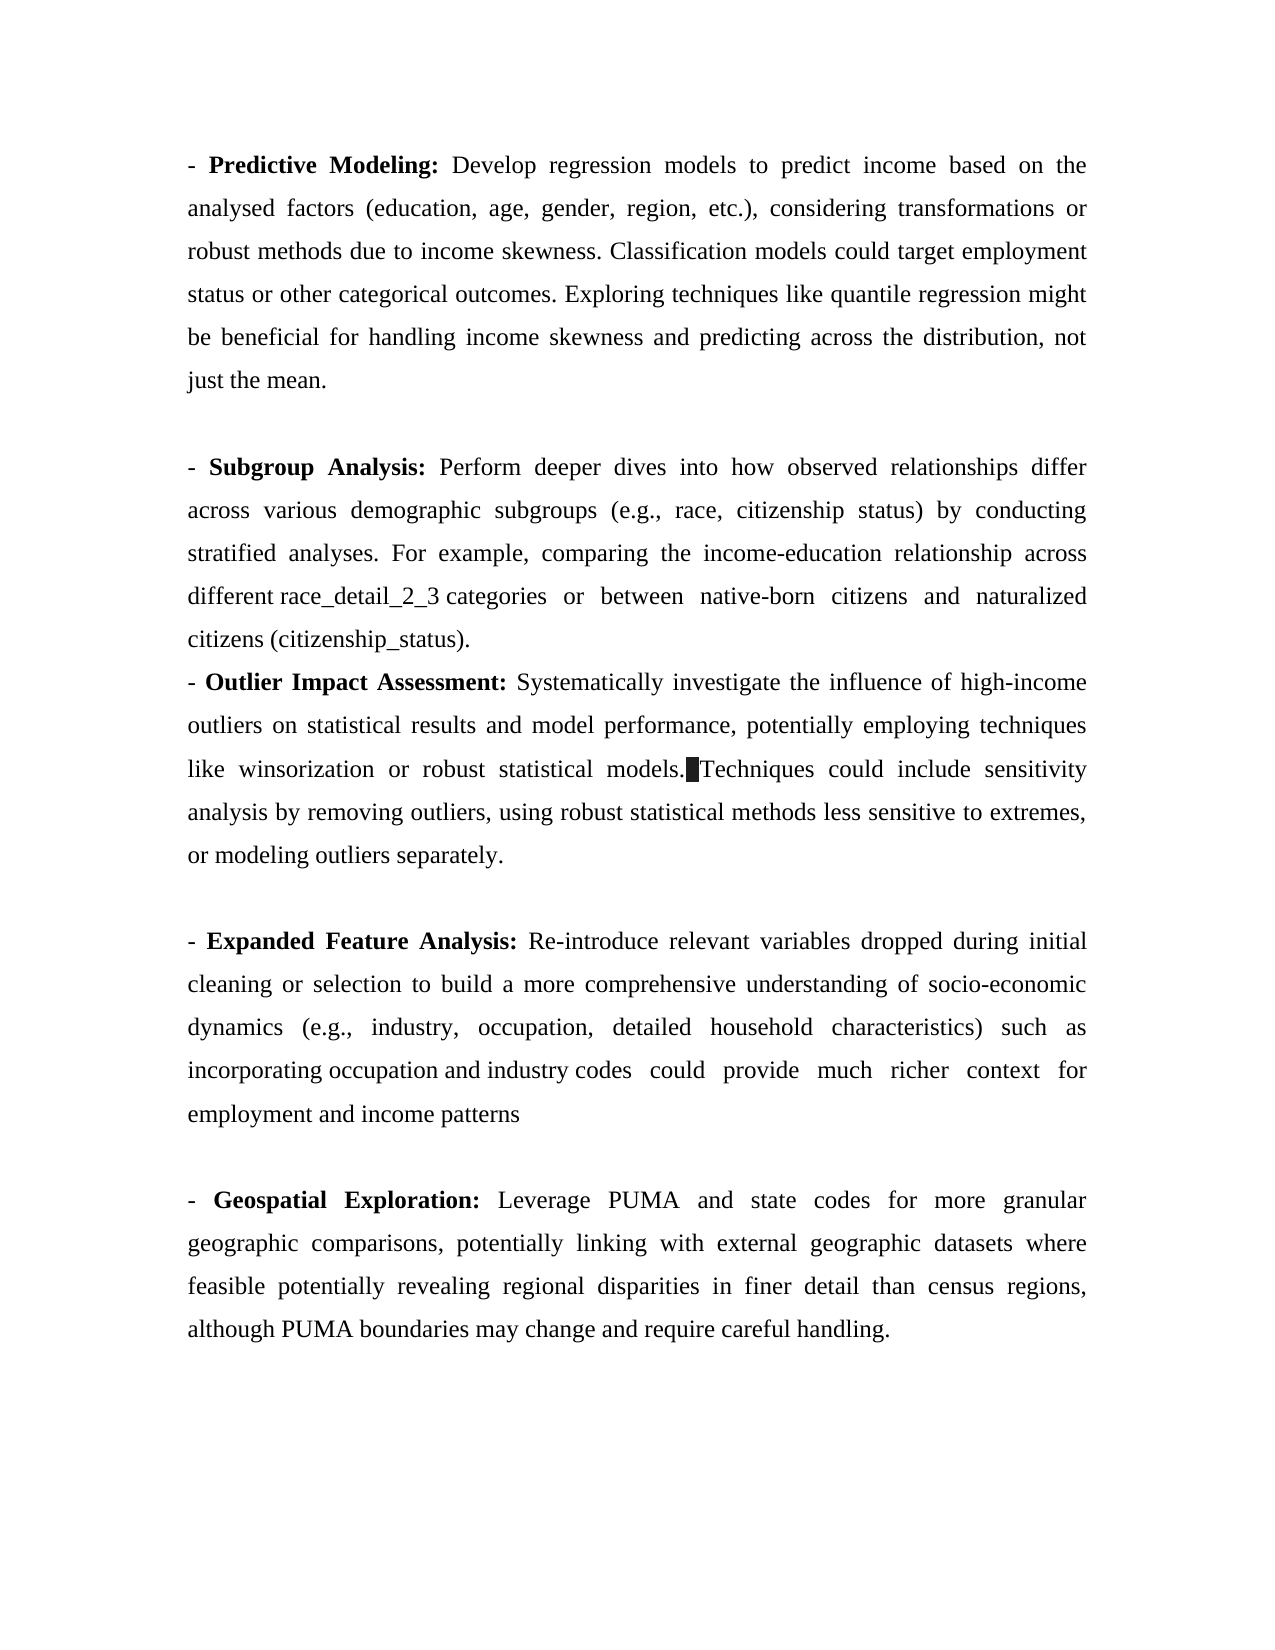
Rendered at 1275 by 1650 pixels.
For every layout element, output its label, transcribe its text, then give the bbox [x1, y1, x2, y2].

text - Geospatial Exploration: Leverage PUMA and state codes for more granular geographic comparisons, potentially linking with external geographic datasets where feasible potentially revealing regional disparities in finer detail than census regions, although PUMA boundaries may change and require careful handling. [187, 1185, 1087, 1343]
text - Outlier Impact Assessment: Systematically investigate the influence of high-income outliers on statistical results and model performance, potentially employing techniques like winsorization or robust statistical models. Techniques could include sensitivity analysis by removing outliers, using robust statistical methods less sensitive to extremes, or modeling outliers separately. [187, 667, 1087, 869]
text - Subgroup Analysis: Perform deeper dives into how observed relationships differ across various demographic subgroups (e.g., race, citizenship status) by conducting stratified analyses. For example, comparing the income-education relationship across different race_detail_2_3 categories or between native-born citizens and naturalized citizens (citizenship_status). [187, 452, 1087, 653]
text - Predictive Modeling: Develop regression models to predict income based on the analysed factors (education, age, gender, region, etc.), considering transformations or robust methods due to income skewness. Classification models could target employment status or other categorical outcomes. Exploring techniques like quantile regression might be beneficial for handling income skewness and predicting across the distribution, not just the mean. [187, 150, 1087, 394]
text - Expanded Feature Analysis: Re-introduce relevant variables dropped during initial cleaning or selection to build a more comprehensive understanding of socio-economic dynamics (e.g., industry, occupation, detailed household characteristics) such as incorporating occupation and industry codes could provide much richer context for employment and income patterns [187, 926, 1087, 1127]
